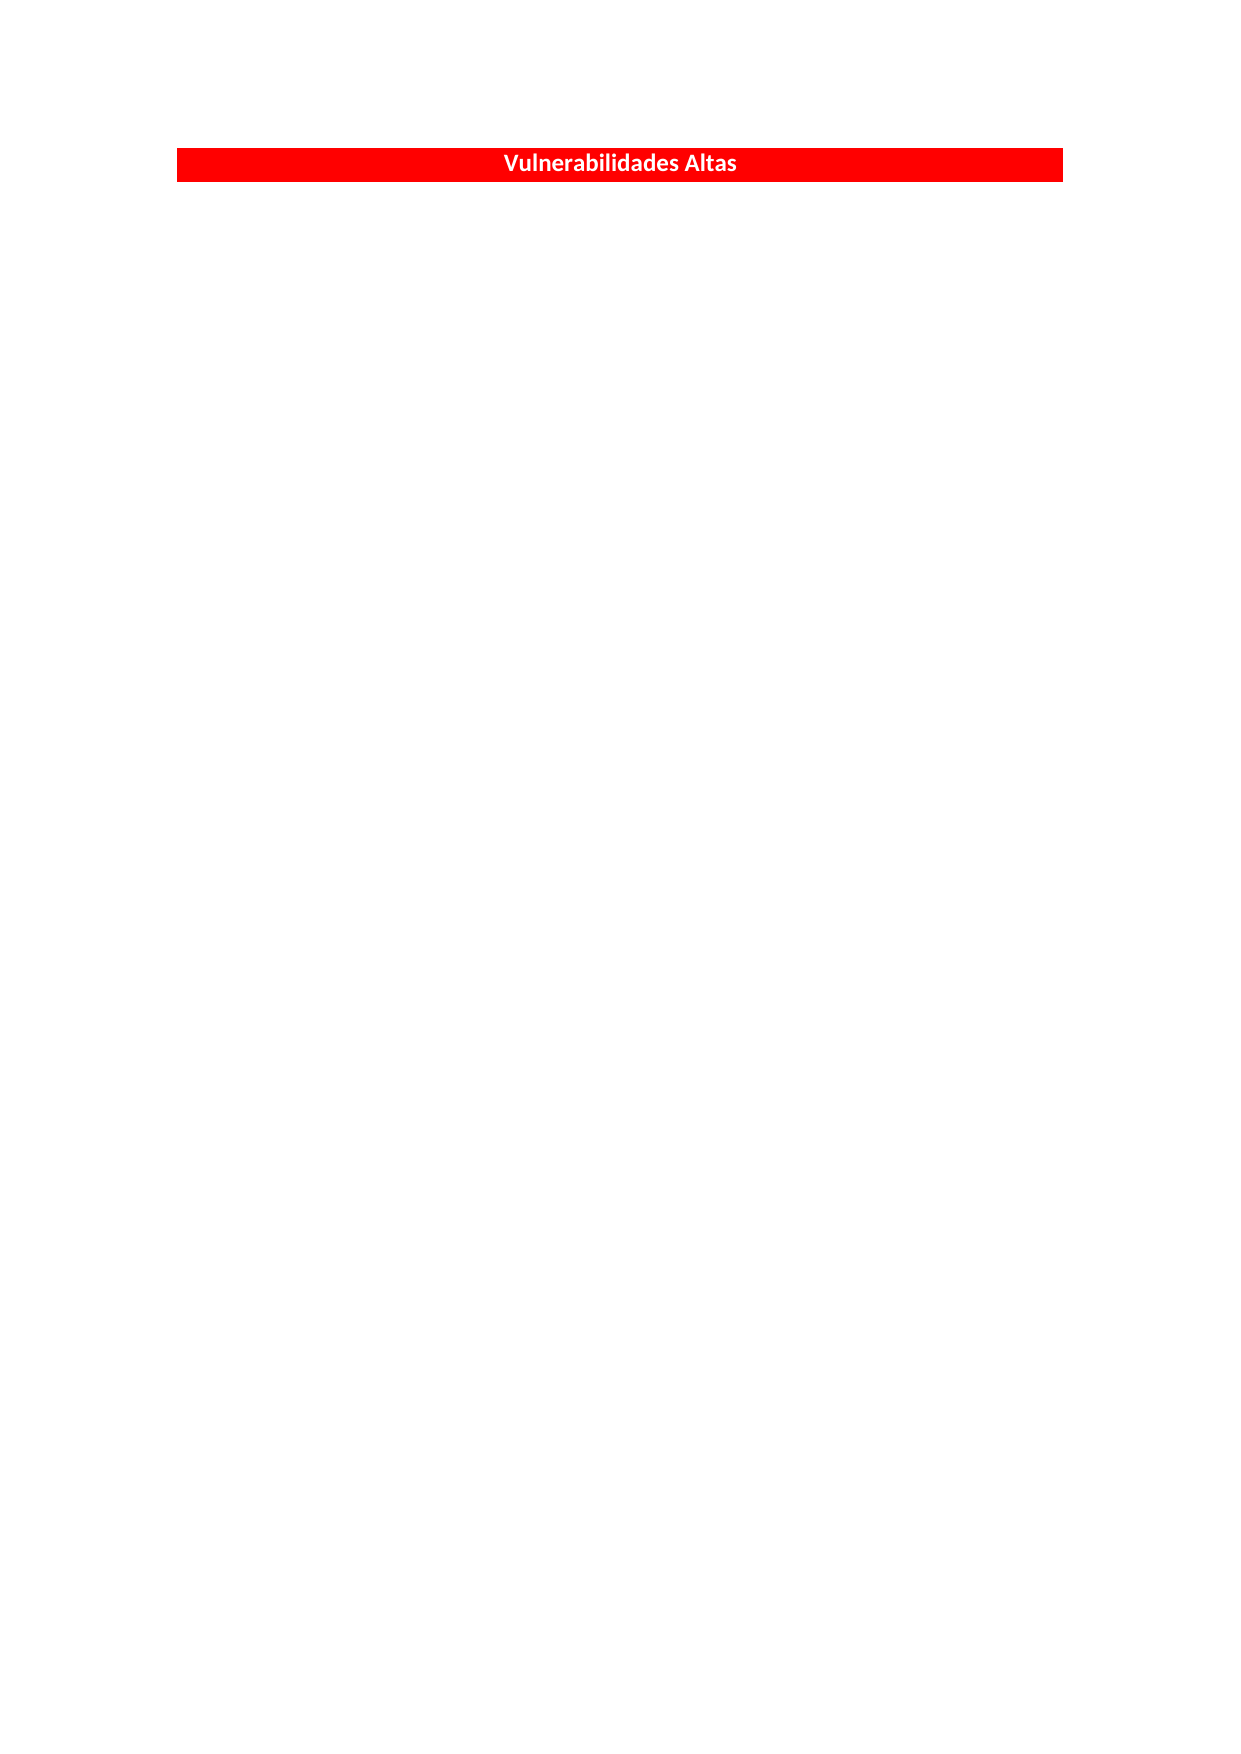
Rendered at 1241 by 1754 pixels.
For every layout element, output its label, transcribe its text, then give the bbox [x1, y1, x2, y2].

table_header Vulnerabilidades Altas [177, 148, 1063, 182]
